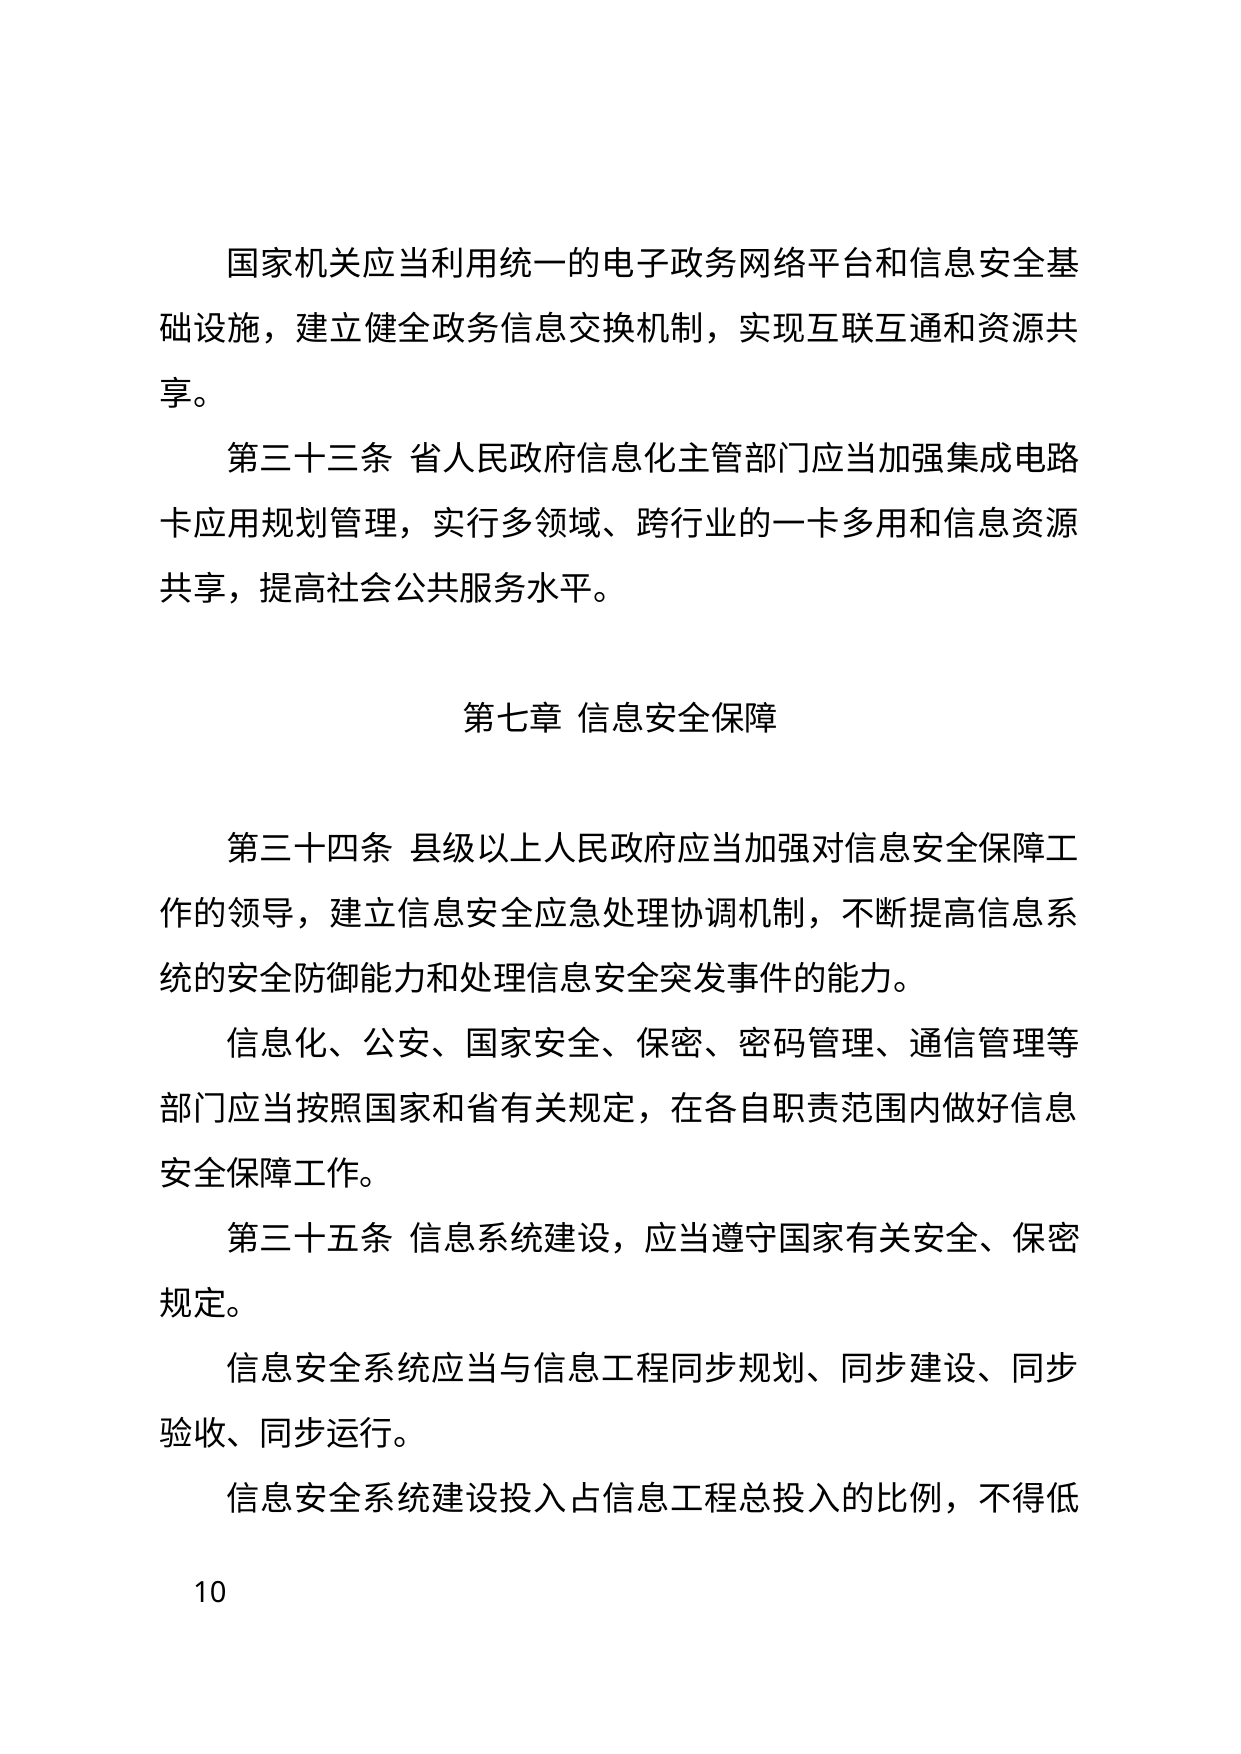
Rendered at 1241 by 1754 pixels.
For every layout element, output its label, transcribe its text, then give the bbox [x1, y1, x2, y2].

text 信息安全系统应当与信息工程同步规划、同步建设、同步验收、同步运行。 [159, 1333, 1081, 1463]
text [159, 1463, 1081, 1528]
text 第三十五条 信息系统建设，应当遵守国家有关安全、保密规定。 [159, 1203, 1081, 1333]
text 第三十三条 省人民政府信息化主管部门应当加强集成电路卡应用规划管理，实行多领域、跨行业的一卡多用和信息资源共享，提高社会公共服务水平。 [159, 423, 1081, 618]
text 国家机关应当利用统一的电子政务网络平台和信息安全基础设施，建立健全政务信息交换机制，实现互联互通和资源共享。 [159, 228, 1081, 423]
text 信息化、公安、国家安全、保密、密码管理、通信管理等部门应当按照国家和省有关规定，在各自职责范围内做好信息安全保障工作。 [159, 1008, 1081, 1203]
text 第三十四条 县级以上人民政府应当加强对信息安全保障工作的领导，建立信息安全应急处理协调机制，不断提高信息系统的安全防御能力和处理信息安全突发事件的能力。 [159, 813, 1081, 1008]
text 第七章 信息安全保障 [159, 683, 1081, 748]
